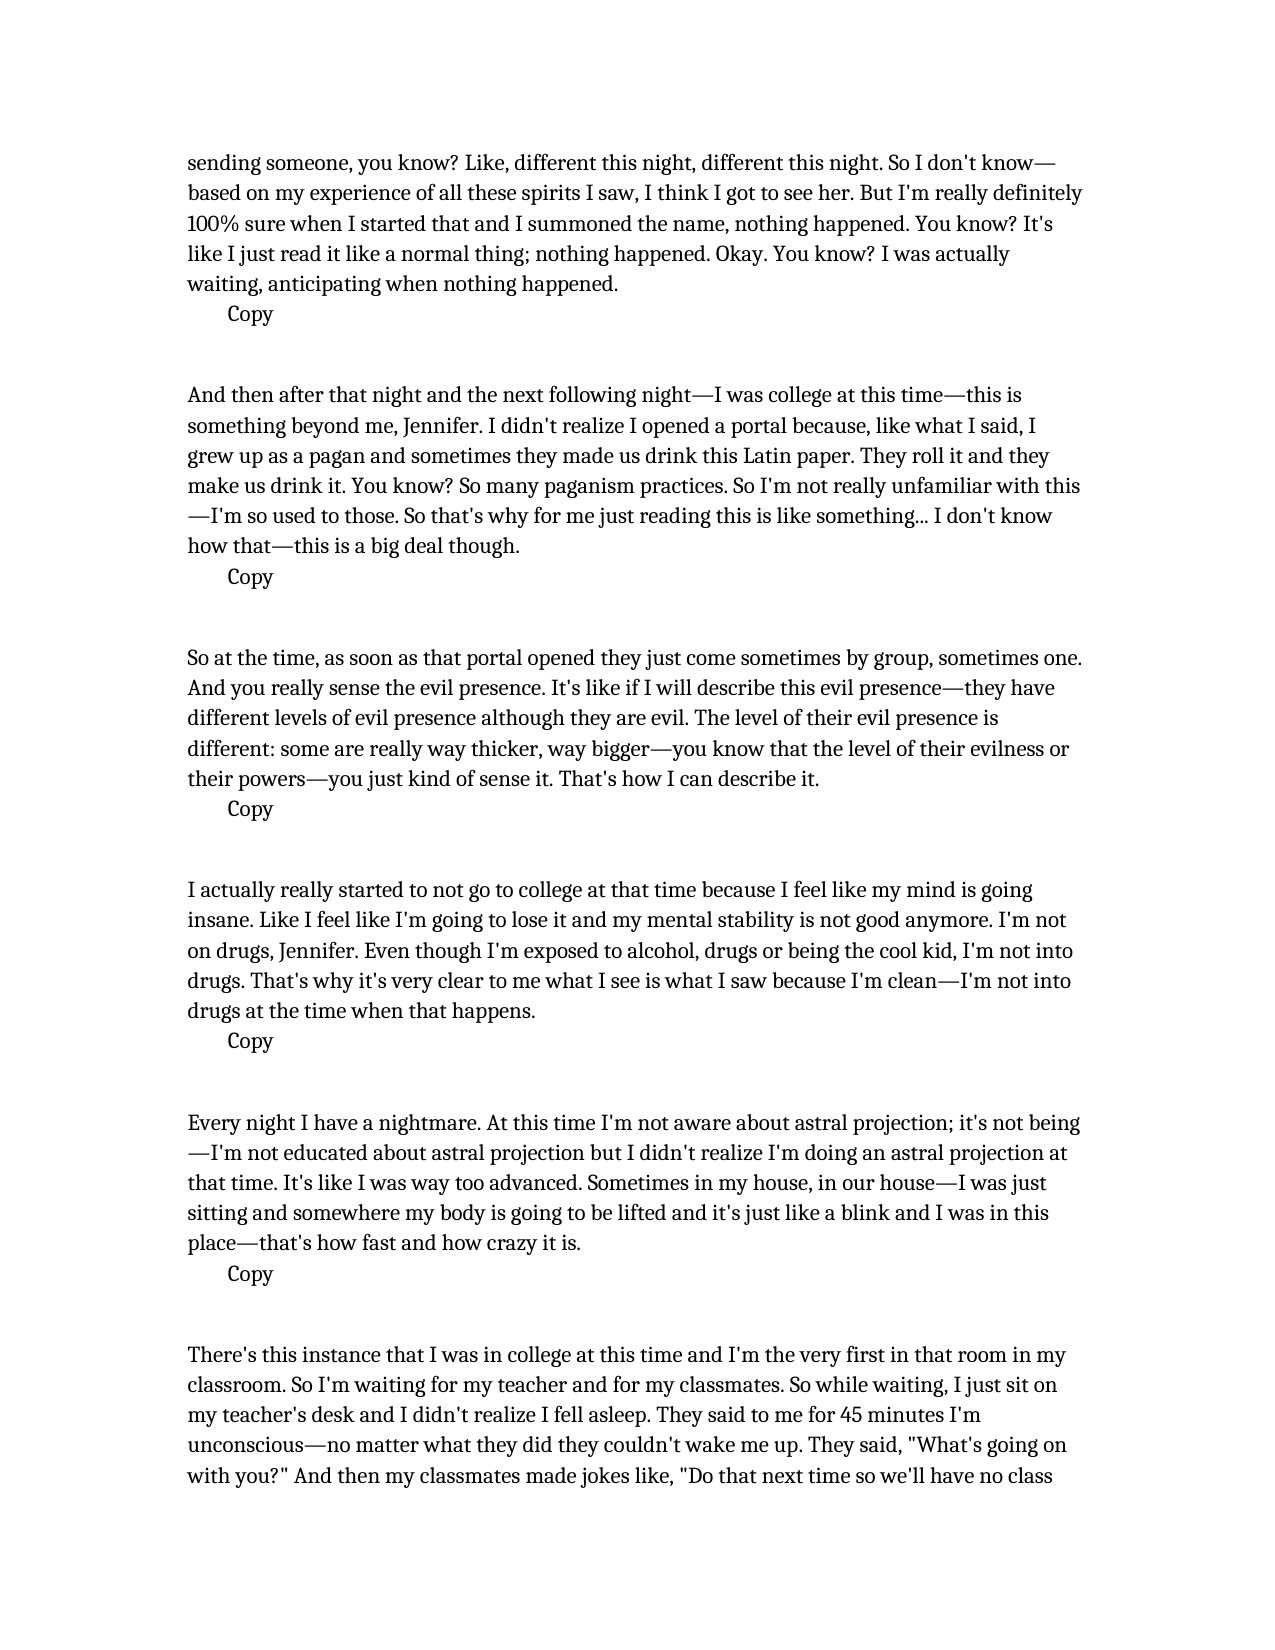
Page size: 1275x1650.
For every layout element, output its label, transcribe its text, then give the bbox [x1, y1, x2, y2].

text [187, 1342, 1087, 1489]
text So at the time, as soon as that portal opened they just come sometimes by group, sometimes one. And you really sense the evil presence. It's like if I will describe this evil presence—they have different levels of evil presence although they are evil. The level of their evil presence is different: some are really way thicker, way bigger—you know that the level of their evilness or their powers—you just kind of sense it. That's how I can describe it. Copy [187, 645, 1087, 852]
text I actually really started to not go to college at that time because I feel like my mind is going insane. Like I feel like I'm going to lose it and my mental stability is not good anymore. I'm not on drugs, Jennifer. Even though I'm exposed to alcohol, drugs or being the cool kid, I'm not into drugs. That's why it's very clear to me what I see is what I saw because I'm clean—I'm not into drugs at the time when that happens. Copy [187, 877, 1087, 1085]
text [187, 150, 1087, 358]
text And then after that night and the next following night—I was college at this time—this is something beyond me, Jennifer. I didn't realize I opened a portal because, like what I said, I grew up as a pagan and sometimes they made us drink this Latin paper. They roll it and they make us drink it. You know? So many paganism practices. So I'm not really unfamiliar with this—I'm so used to those. So that's why for me just reading this is like something... I don't know how that—this is a big deal though. Copy [187, 382, 1087, 620]
text Every night I have a nightmare. At this time I'm not aware about astral projection; it's not being—I'm not educated about astral projection but I didn't realize I'm doing an astral projection at that time. It's like I was way too advanced. Sometimes in my house, in our house—I was just sitting and somewhere my body is going to be lifted and it's just like a blink and I was in this place—that's how fast and how crazy it is. Copy [187, 1109, 1087, 1317]
